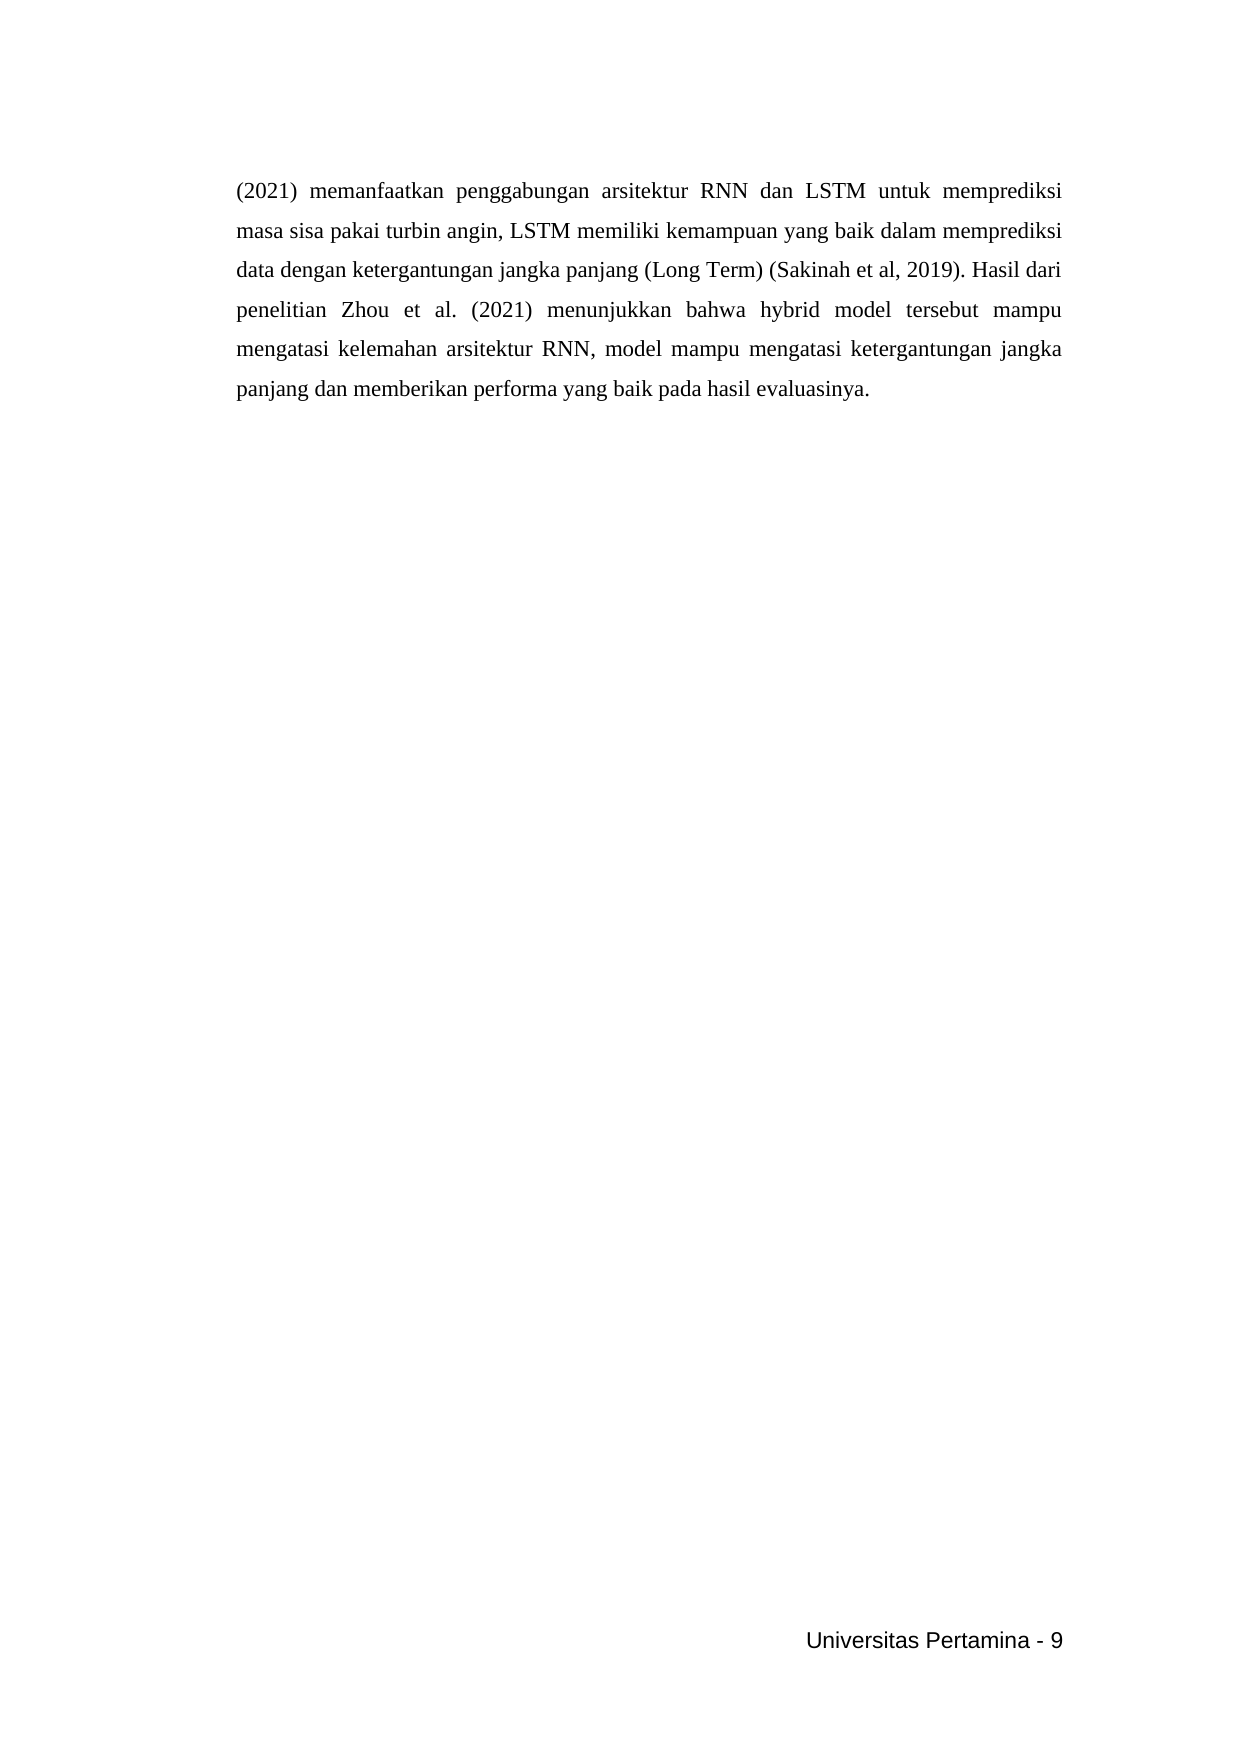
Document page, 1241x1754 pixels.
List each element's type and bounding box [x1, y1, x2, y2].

text [236, 177, 1063, 401]
